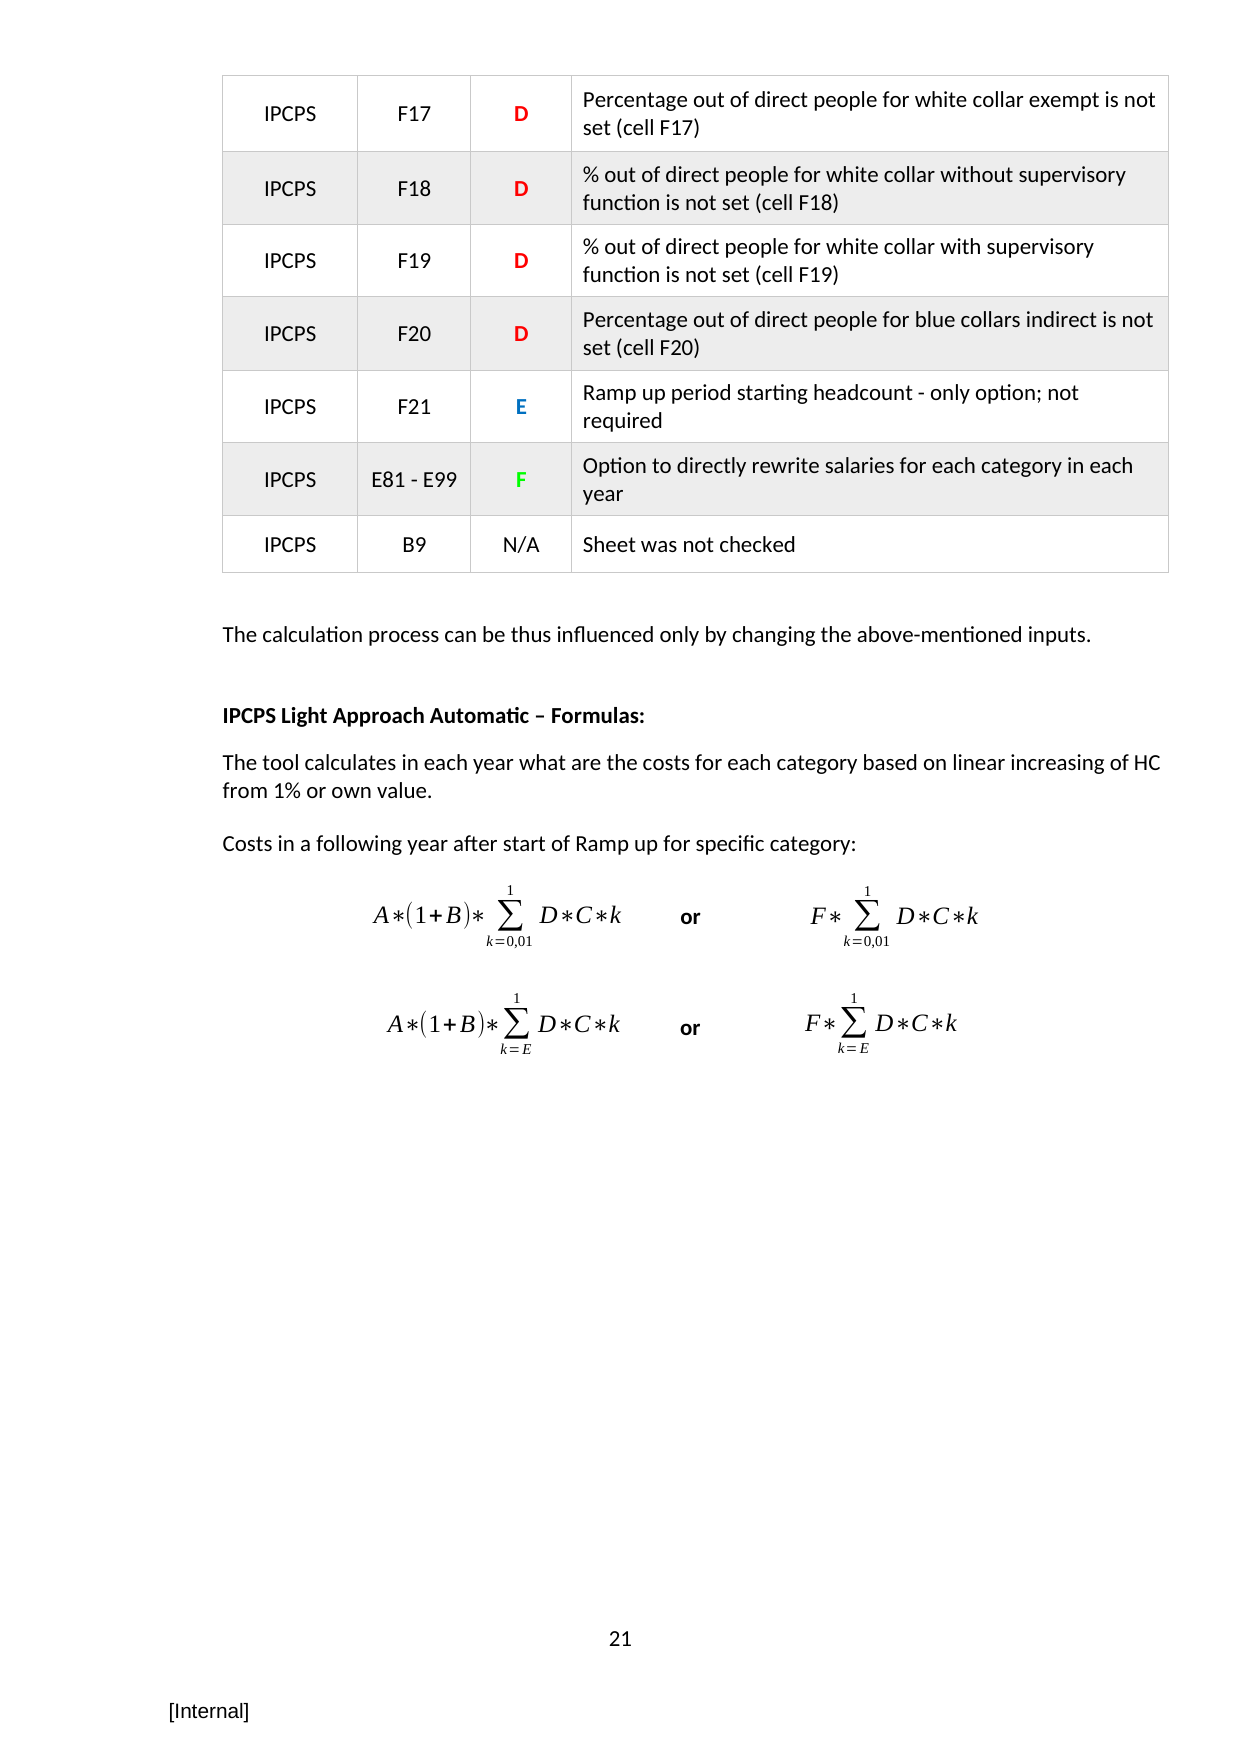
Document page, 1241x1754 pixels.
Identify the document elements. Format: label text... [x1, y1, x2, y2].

table_cell Percentage out of direct people for blue collars indirect is not set (cell F20) [572, 297, 1168, 370]
text The tool calculates in each year what are the costs for each category based on linear increasing of HC from 1% or own value. [222, 748, 1165, 804]
table_cell F19 [358, 225, 470, 296]
table_cell Percentage out of direct people for white collar exempt is not set (cell F17) [572, 76, 1168, 151]
text The calculation process can be thus influenced only by changing the above-mentioned inputs. [149, 620, 1165, 648]
table_cell D [471, 76, 571, 151]
text IPCPS Light Approach Automatic – Formulas: [222, 701, 1165, 729]
table_cell IPCPS [223, 152, 357, 224]
table_cell F17 [358, 76, 470, 151]
table_cell IPCPS [223, 443, 357, 515]
table_cell F20 [358, 297, 470, 370]
table_cell D [471, 297, 571, 370]
table_cell Sheet was not checked [572, 516, 1168, 572]
table_cell IPCPS [223, 76, 357, 151]
table_cell B9 [358, 516, 470, 572]
table_cell D [471, 152, 571, 224]
table_cell N/A [471, 516, 571, 572]
table_cell F21 [358, 371, 470, 442]
table_cell IPCPS [223, 225, 357, 296]
table_cell IPCPS [223, 297, 357, 370]
text Costs in a following year after start of Ramp up for specific category: [149, 829, 1165, 857]
table_cell E81 - E99 [358, 443, 470, 515]
table_cell D [471, 225, 571, 296]
table_cell IPCPS [223, 516, 357, 572]
table_cell E [471, 371, 571, 442]
table_cell % out of direct people for white collar without supervisory function is not set (cell F18) [572, 152, 1168, 224]
table_cell Option to directly rewrite salaries for each category in each year [572, 443, 1168, 515]
table_cell IPCPS [223, 371, 357, 442]
table_cell F18 [358, 152, 470, 224]
table_cell % out of direct people for white collar with supervisory function is not set (cell F19) [572, 225, 1168, 296]
table_cell Ramp up period starting headcount - only option; not required [572, 371, 1168, 442]
table_cell F [471, 443, 571, 515]
